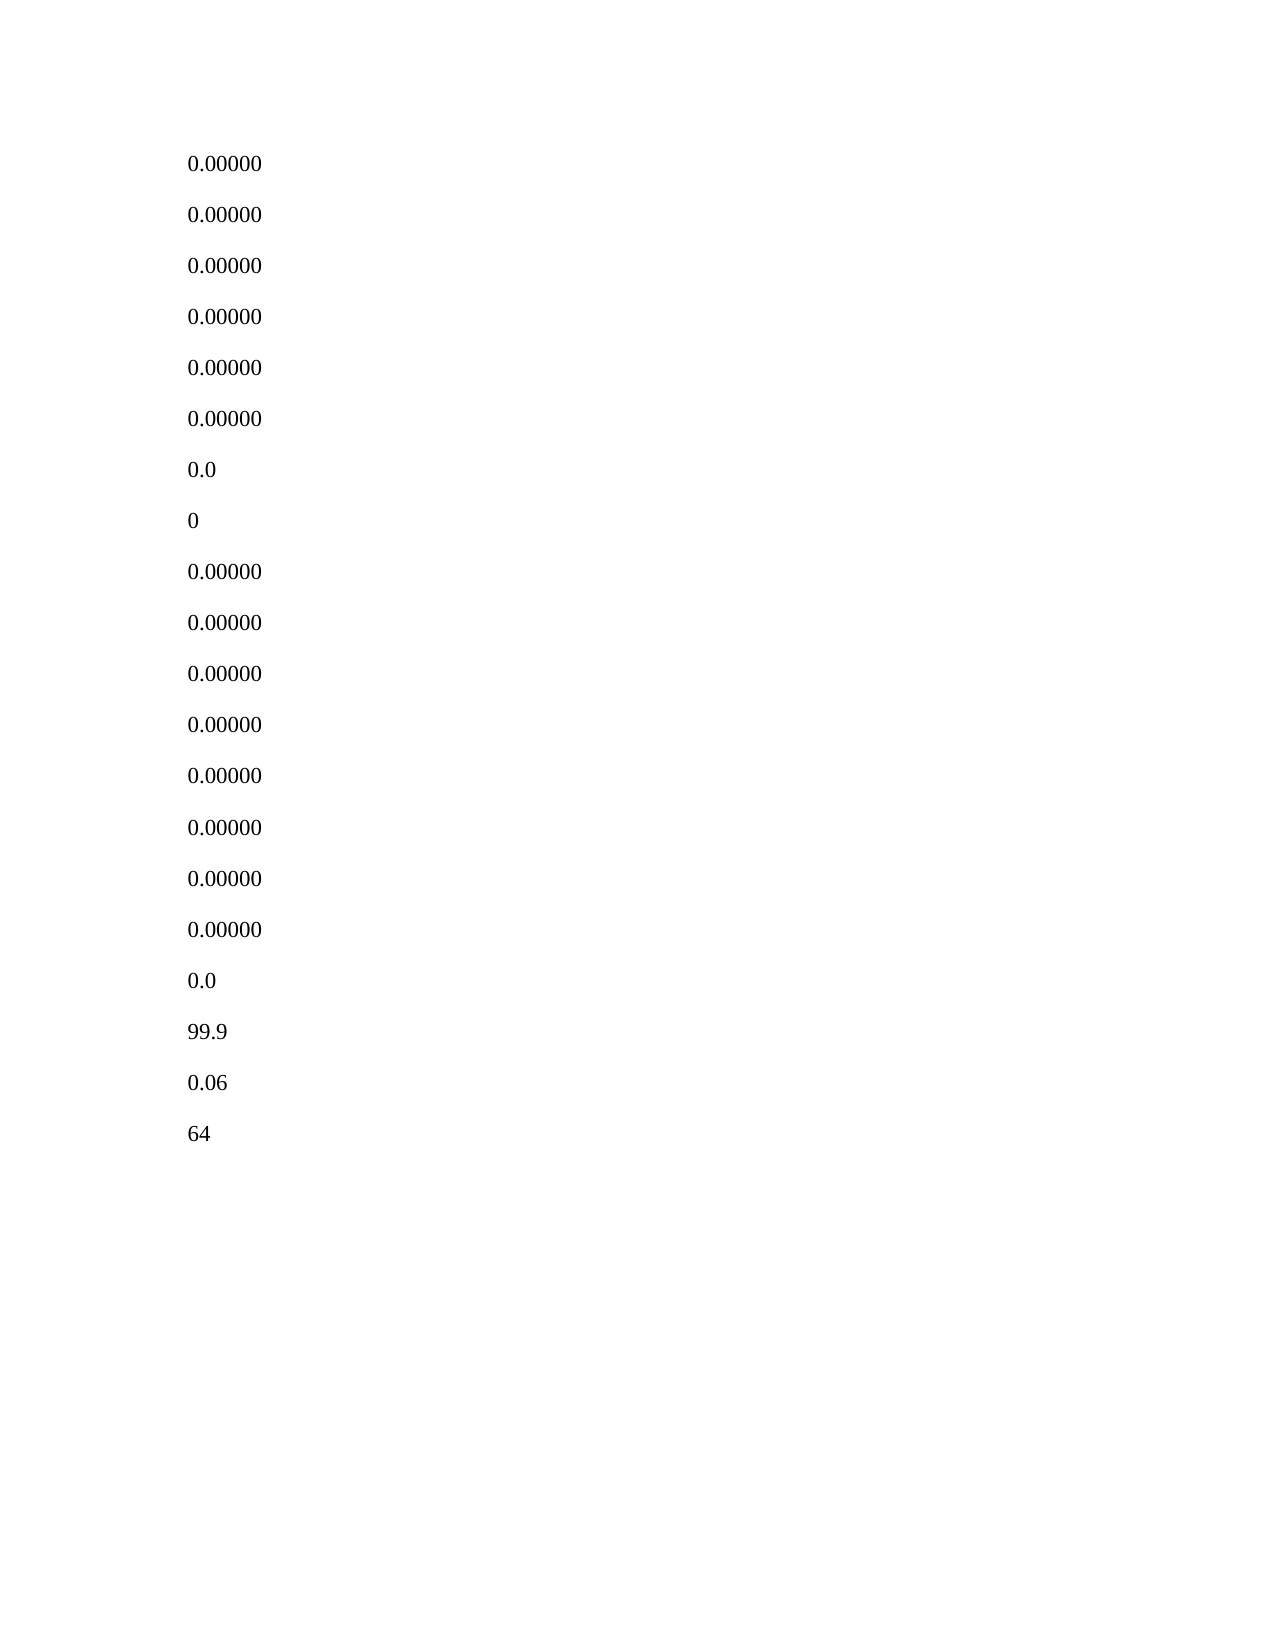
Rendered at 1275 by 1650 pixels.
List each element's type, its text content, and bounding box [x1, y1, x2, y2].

table_cell 0.0 [176, 456, 1076, 507]
table_cell 0.00000 [176, 252, 1076, 303]
table_cell 64 [176, 1120, 1076, 1171]
table_cell 0.06 [176, 1069, 1076, 1120]
table_cell 0.00000 [176, 711, 1076, 762]
table_cell 0.00000 [176, 865, 1076, 916]
table_cell 0.00000 [176, 660, 1076, 711]
table_cell 0.00000 [176, 814, 1076, 864]
table_cell 99.9 [176, 1018, 1076, 1069]
table_cell 0.00000 [176, 558, 1076, 609]
table_cell 0.00000 [176, 916, 1076, 967]
table_cell 0.00000 [176, 201, 1076, 252]
table_cell 0.00000 [176, 150, 1076, 201]
table_cell 0 [176, 507, 1076, 558]
table_cell 0.00000 [176, 609, 1076, 660]
table_cell 0.0 [176, 967, 1076, 1018]
table_cell 0.00000 [176, 763, 1076, 813]
table_cell 0.00000 [176, 354, 1076, 405]
table_cell 0.00000 [176, 303, 1076, 354]
table_cell 0.00000 [176, 405, 1076, 456]
